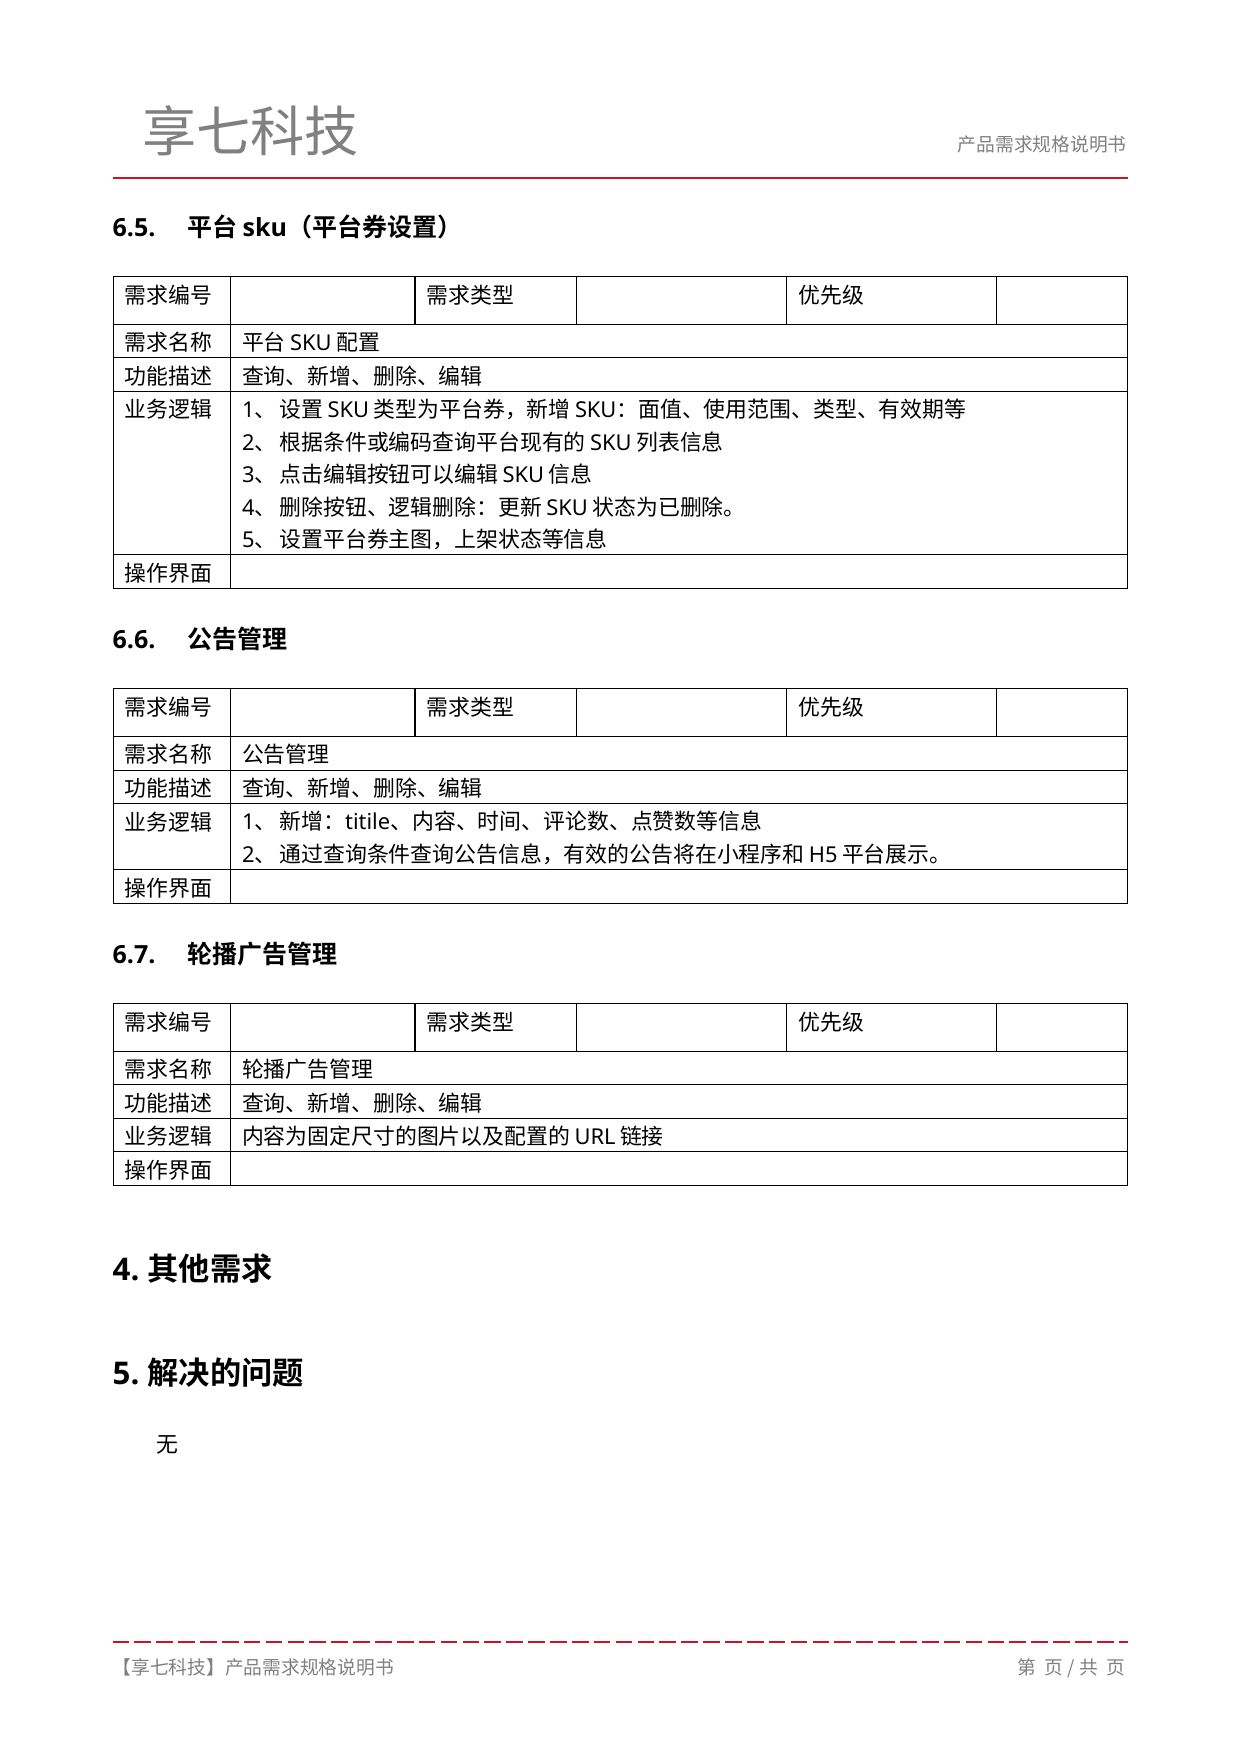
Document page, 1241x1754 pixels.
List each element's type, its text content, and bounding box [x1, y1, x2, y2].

subtitle 5. 解决的问题 [112, 1338, 1128, 1403]
subtitle 轮播广告管理 [112, 920, 1128, 985]
table_cell 查询、新增、删除、编辑 [231, 1085, 1127, 1118]
table_cell 公告管理 [231, 737, 1127, 769]
table_cell [231, 1152, 1127, 1185]
table_header 需求类型 [416, 1004, 576, 1051]
table_cell 功能描述 [114, 771, 230, 803]
table_header 需求编号 [114, 277, 230, 324]
table_cell 功能描述 [114, 358, 230, 391]
table_header 优先级 [787, 277, 996, 324]
table_cell 查询、新增、删除、编辑 [231, 771, 1127, 803]
table_header [997, 277, 1127, 324]
table_header [997, 1004, 1127, 1051]
text 无 [112, 1426, 1128, 1459]
subtitle 4. 其他需求 [112, 1234, 1128, 1299]
subtitle 平台sku（平台券设置） [112, 193, 1128, 258]
table_cell 轮播广告管理 [231, 1052, 1127, 1084]
table_header [577, 689, 786, 736]
table_header 优先级 [787, 1004, 996, 1051]
table_cell 新增：titile、内容、时间、评论数、点赞数等信息 通过查询条件查询公告信息，有效的公告将在小程序和H5平台展示。 [231, 804, 1127, 869]
table_header [231, 689, 414, 736]
table_cell 业务逻辑 [114, 392, 230, 554]
table_header [577, 277, 786, 324]
table_cell 操作界面 [114, 555, 230, 588]
table_header [231, 277, 414, 324]
table_cell 需求名称 [114, 1052, 230, 1084]
table_cell 内容为固定尺寸的图片以及配置的URL链接 [231, 1119, 1127, 1151]
table_cell 业务逻辑 [114, 1119, 230, 1151]
table_cell [231, 555, 1127, 588]
table_cell 平台SKU配置 [231, 325, 1127, 357]
table_cell 功能描述 [114, 1085, 230, 1118]
subtitle 公告管理 [112, 605, 1128, 670]
table_header 优先级 [787, 689, 996, 736]
table_cell 需求名称 [114, 325, 230, 357]
table_cell 查询、新增、删除、编辑 [231, 358, 1127, 391]
table_header [577, 1004, 786, 1051]
table_header 需求类型 [416, 277, 576, 324]
table_header [231, 1004, 414, 1051]
table_cell 业务逻辑 [114, 804, 230, 869]
table_header 需求类型 [416, 689, 576, 736]
table_cell 需求名称 [114, 737, 230, 769]
table_header 需求编号 [114, 689, 230, 736]
table_cell [231, 870, 1127, 903]
table_cell 操作界面 [114, 1152, 230, 1185]
table_header 需求编号 [114, 1004, 230, 1051]
table_cell 操作界面 [114, 870, 230, 903]
table_cell 设置SKU类型为平台券，新增SKU：面值、使用范围、类型、有效期等 根据条件或编码查询平台现有的SKU列表信息 点击编辑按钮可以编辑SKU信息 删除按钮、逻辑删除：更新SKU状态为已删除。 设置平台券主图，上架状态等信息 [231, 392, 1127, 554]
table_header [997, 689, 1127, 736]
